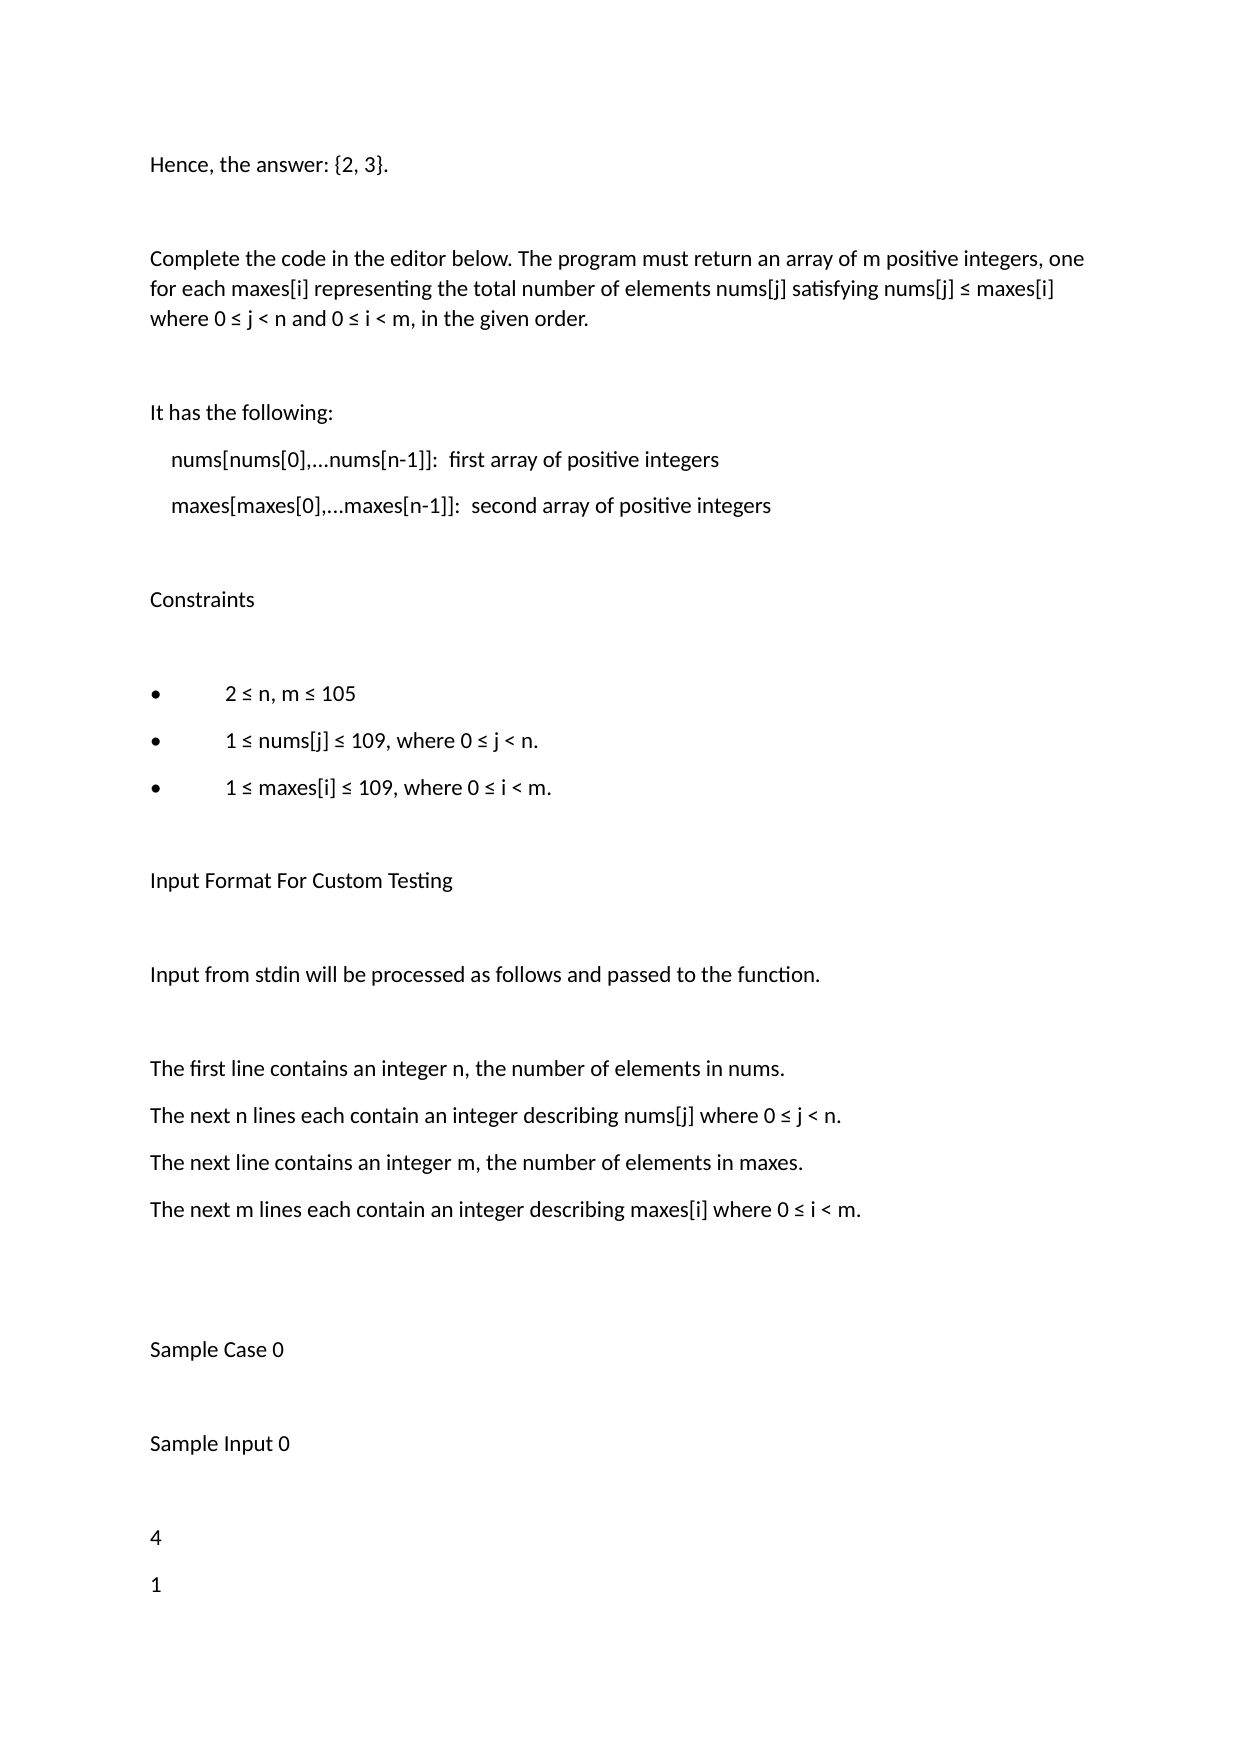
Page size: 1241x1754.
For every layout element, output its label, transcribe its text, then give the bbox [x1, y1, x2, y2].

text Hence, the answer: {2, 3}. [150, 150, 1090, 178]
text Sample Input 0 [150, 1429, 1090, 1457]
text It has the following: [150, 398, 1090, 426]
text Input from stdin will be processed as follows and passed to the function. [150, 960, 1090, 988]
text The next n lines each contain an integer describing nums[j] where 0 ≤ j < n. [150, 1101, 1090, 1129]
text Complete the code in the editor below. The program must return an array of m positive integers, one for each maxes[i] representing the total number of elements nums[j] satisfying nums[j] ≤ maxes[i] where 0 ≤ j < n and 0 ≤ i < m, in the given order. [150, 244, 1090, 332]
text Sample Case 0 [150, 1335, 1090, 1363]
text The next m lines each contain an integer describing maxes[i] where 0 ≤ i < m. [150, 1195, 1090, 1223]
text • 1 ≤ maxes[i] ≤ 109, where 0 ≤ i < m. [150, 773, 1090, 801]
text • 1 ≤ nums[j] ≤ 109, where 0 ≤ j < n. [150, 726, 1090, 754]
text The first line contains an integer n, the number of elements in nums. [150, 1054, 1090, 1082]
text Input Format For Custom Testing [150, 867, 1090, 895]
text 4 [150, 1523, 1090, 1551]
text nums[nums[0],...nums[n-1]]: first array of positive integers [150, 445, 1090, 473]
text • 2 ≤ n, m ≤ 105 [150, 679, 1090, 707]
text The next line contains an integer m, the number of elements in maxes. [150, 1148, 1090, 1176]
text Constraints [150, 585, 1090, 613]
text 1 [150, 1570, 1090, 1598]
text maxes[maxes[0],...maxes[n-1]]: second array of positive integers [150, 492, 1090, 520]
